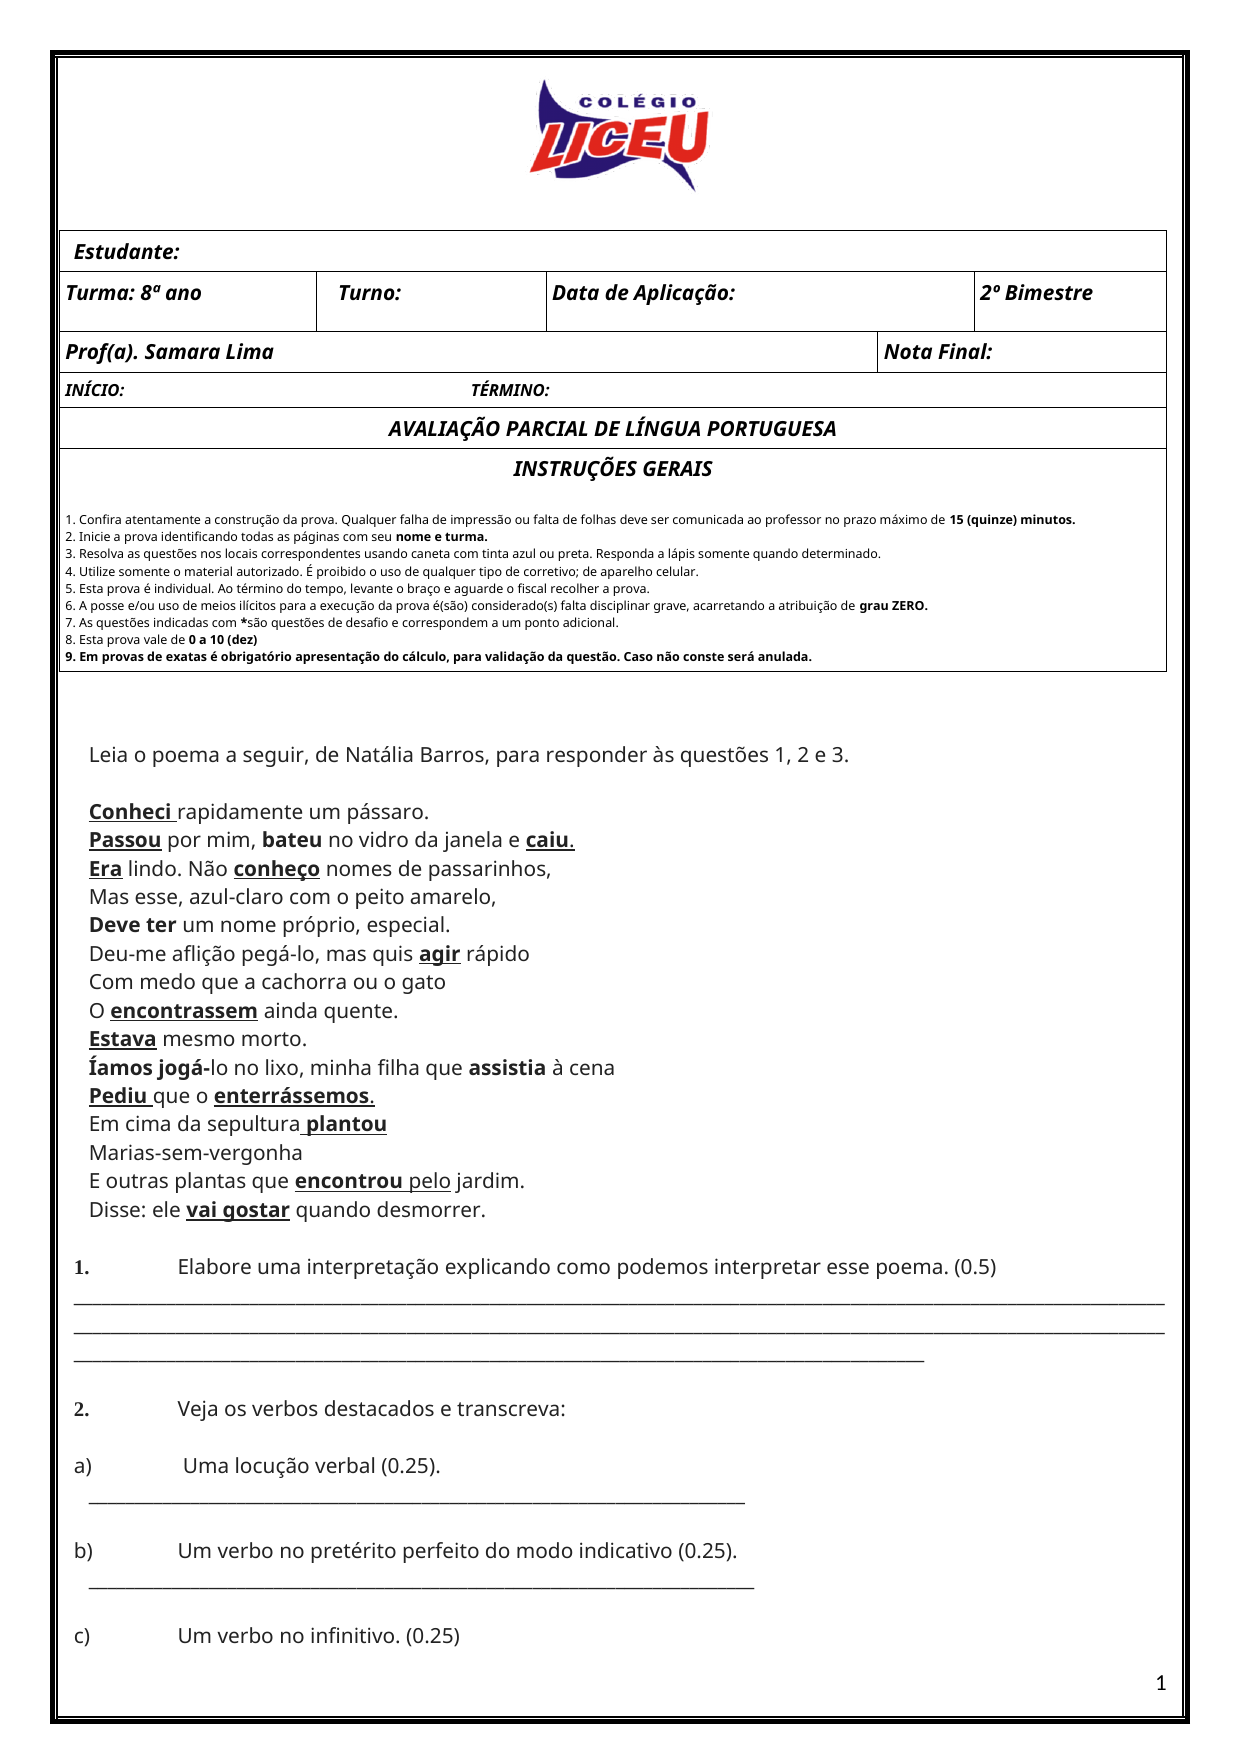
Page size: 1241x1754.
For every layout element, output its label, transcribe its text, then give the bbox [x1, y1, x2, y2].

list O encontrassem ainda quente. [88, 996, 1167, 1024]
list Estava mesmo morto. [88, 1024, 1167, 1053]
table_cell INSTRUÇÕES GERAIS 1. Confira atentamente a construção da prova. Qualquer falha de impressão ou falta de folhas deve ser comunicada ao professor no prazo máximo de 15 (quinze) minutos. 2. Inicie a prova identificando todas as páginas com seu nome e turma. 3. Resolva as questões nos locais correspondentes usando caneta com tinta azul ou preta. Responda a lápis somente quando determinado. 4. Utilize somente o material autorizado. É proibido o uso de qualquer tipo de corretivo; de aparelho celular. 5. Esta prova é individual. Ao término do tempo, levante o braço e aguarde o fiscal recolher a prova. 6. A posse e/ou uso de meios ilícitos para a execução da prova é(são) considerado(s) falta disciplinar grave, acarretando a atribuição de grau ZERO. 7. As questões indicadas com *são questões de desafio e correspondem a um ponto adicional. 8. Esta prova vale de 0 a 10 (dez) 9. Em provas de exatas é obrigatório apresentação do cálculo, para validação da questão. Caso não conste será anulada. [60, 449, 1166, 671]
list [88, 1564, 1167, 1593]
list Pediu que o enterrássemos. [88, 1081, 1167, 1109]
table_cell Turma: 8ª ano [60, 272, 316, 331]
list Veja os verbos destacados e transcreva: [74, 1394, 1167, 1422]
list Íamos jogá-lo no lixo, minha filha que assistia à cena [88, 1053, 1167, 1081]
list Um verbo no pretérito perfeito do modo indicativo (0.25). [74, 1536, 1167, 1564]
list E outras plantas que encontrou pelo jardim. [88, 1166, 1167, 1195]
table_cell Nota Final: [878, 332, 1166, 372]
list Deu-me aflição pegá-lo, mas quis agir rápido [88, 939, 1167, 967]
list Passou por mim, bateu no vidro da janela e caiu. [88, 825, 1167, 854]
picture [519, 70, 719, 196]
list Era lindo. Não conheço nomes de passarinhos, [88, 854, 1167, 882]
table_cell Data de Aplicação: [547, 272, 974, 331]
table_cell Turno: [317, 272, 546, 331]
table_header Estudante: [60, 231, 1166, 271]
list Marias-sem-vergonha [88, 1138, 1167, 1166]
list Em cima da sepultura plantou [88, 1109, 1167, 1138]
list Com medo que a cachorra ou o gato [88, 967, 1167, 996]
list Um verbo no infinitivo. (0.25) [74, 1621, 1167, 1650]
list Elabore uma interpretação explicando como podemos interpretar esse poema. (0.5) [74, 1252, 1167, 1280]
table_cell 2º Bimestre [975, 272, 1166, 331]
table_cell INÍCIO: TÉRMINO: [60, 373, 1166, 407]
list Leia o poema a seguir, de Natália Barros, para responder às questões 1, 2 e 3. [88, 740, 1167, 768]
table_cell Prof(a). Samara Lima [60, 332, 877, 372]
list Mas esse, azul-claro com o peito amarelo, [88, 882, 1167, 911]
list _______________________________________________________________________ [88, 1479, 1167, 1508]
table_cell AVALIAÇÃO PARCIAL DE LÍNGUA PORTUGUESA [60, 408, 1166, 448]
list Conheci rapidamente um pássaro. [88, 797, 1167, 825]
list Deve ter um nome próprio, especial. [88, 911, 1167, 939]
list Disse: ele vai gostar quando desmorrer. [88, 1195, 1167, 1223]
list ________________________________________________________________________________________________________________________________________________________________________________________________________________________________________________________________________________________________________________________________________ [74, 1280, 1167, 1366]
list Uma locução verbal (0.25). [74, 1451, 1167, 1479]
